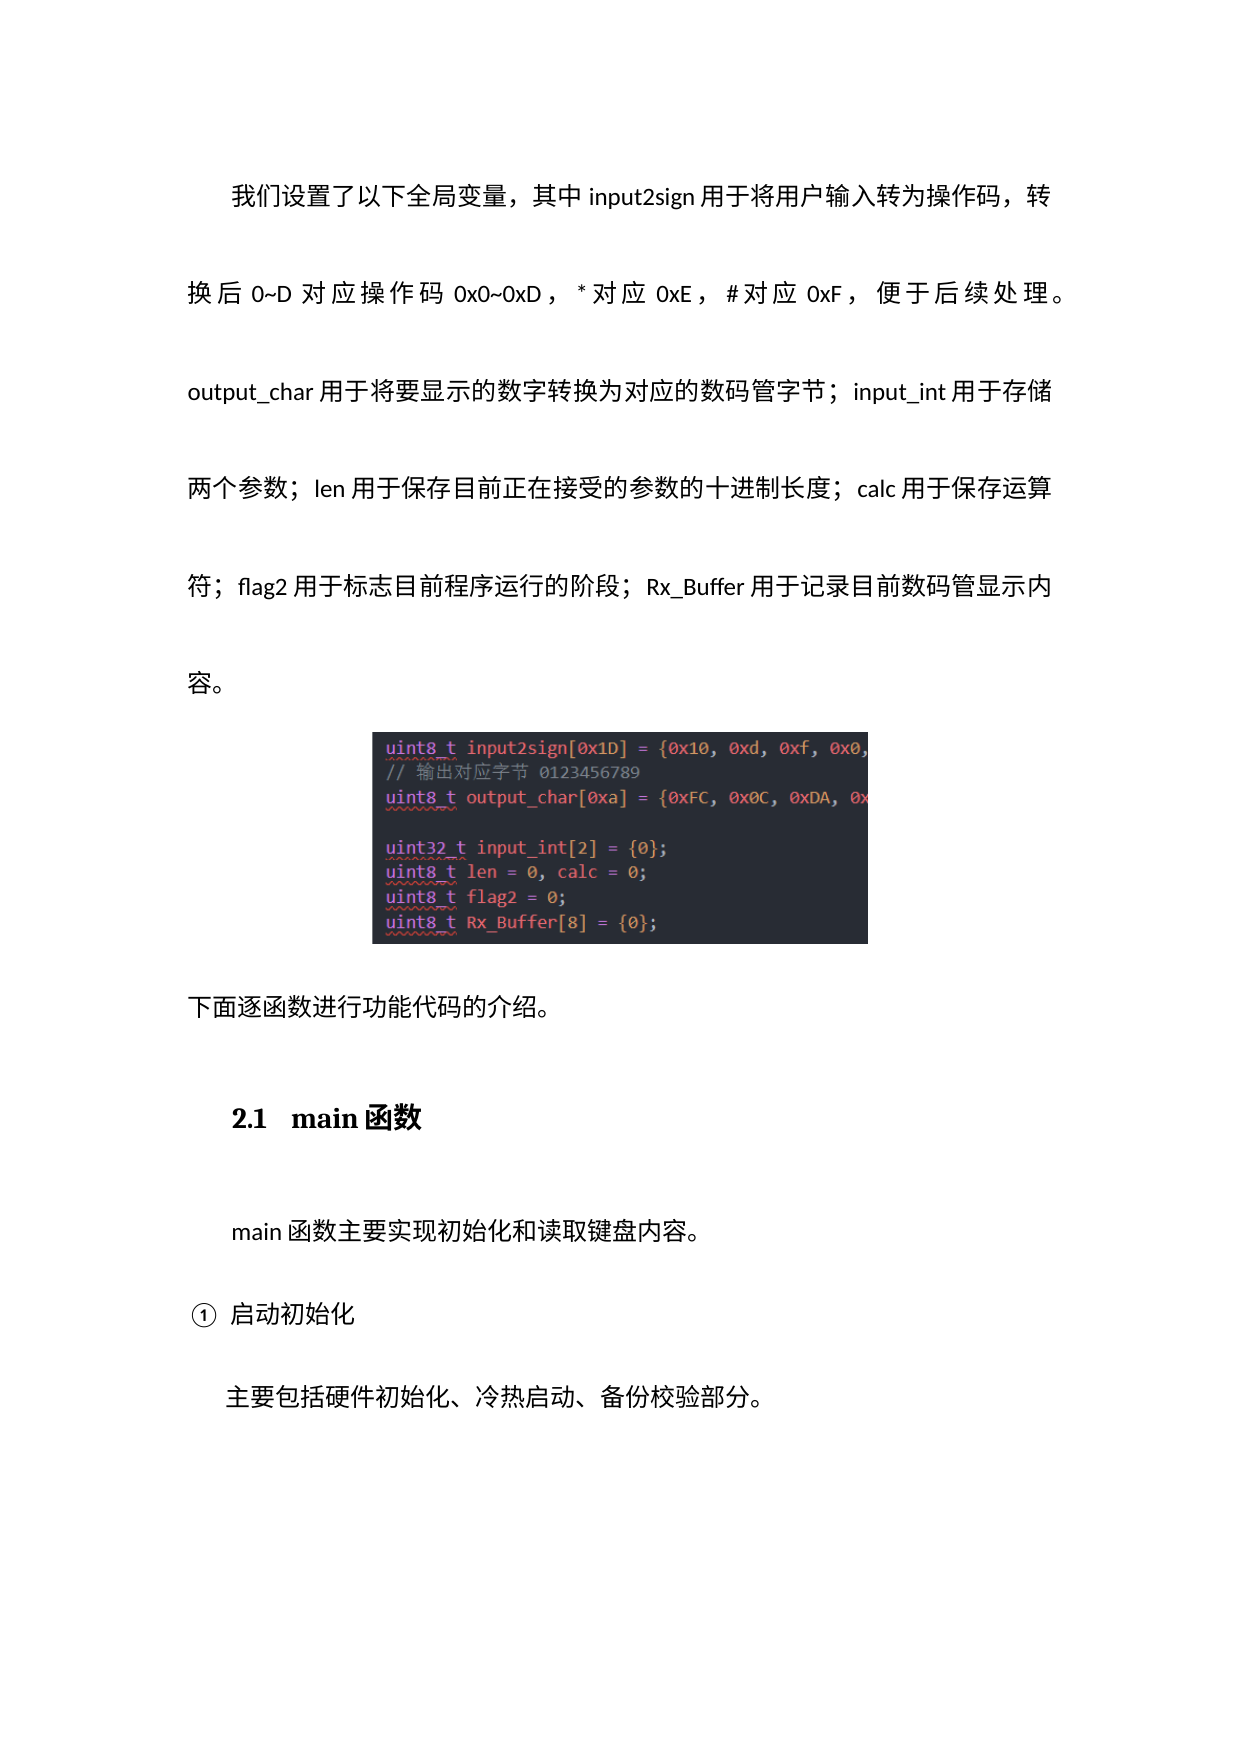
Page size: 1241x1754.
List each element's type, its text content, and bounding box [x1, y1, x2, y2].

text main函数主要实现初始化和读取键盘内容。 [187, 1197, 1053, 1262]
list 启动初始化 [187, 1280, 1053, 1345]
text 主要包括硬件初始化、冷热启动、备份校验部分。 [225, 1363, 1053, 1428]
text 下面逐函数进行功能代码的介绍。 [187, 973, 1053, 1038]
text 我们设置了以下全局变量，其中input2sign用于将用户输入转为操作码，转换后0~D对应操作码0x0~0xD，*对应0xE，#对应0xF，便于后续处理。output_char用于将要显示的数字转换为对应的数码管字节；input_int用于存储两个参数；len用于保存目前正在接受的参数的十进制长度；calc用于保存运算符；flag2用于标志目前程序运行的阶段；Rx_Buffer用于记录目前数码管显示内容。 [187, 162, 1053, 714]
subtitle main函数 [232, 1084, 1053, 1149]
picture [372, 732, 868, 944]
